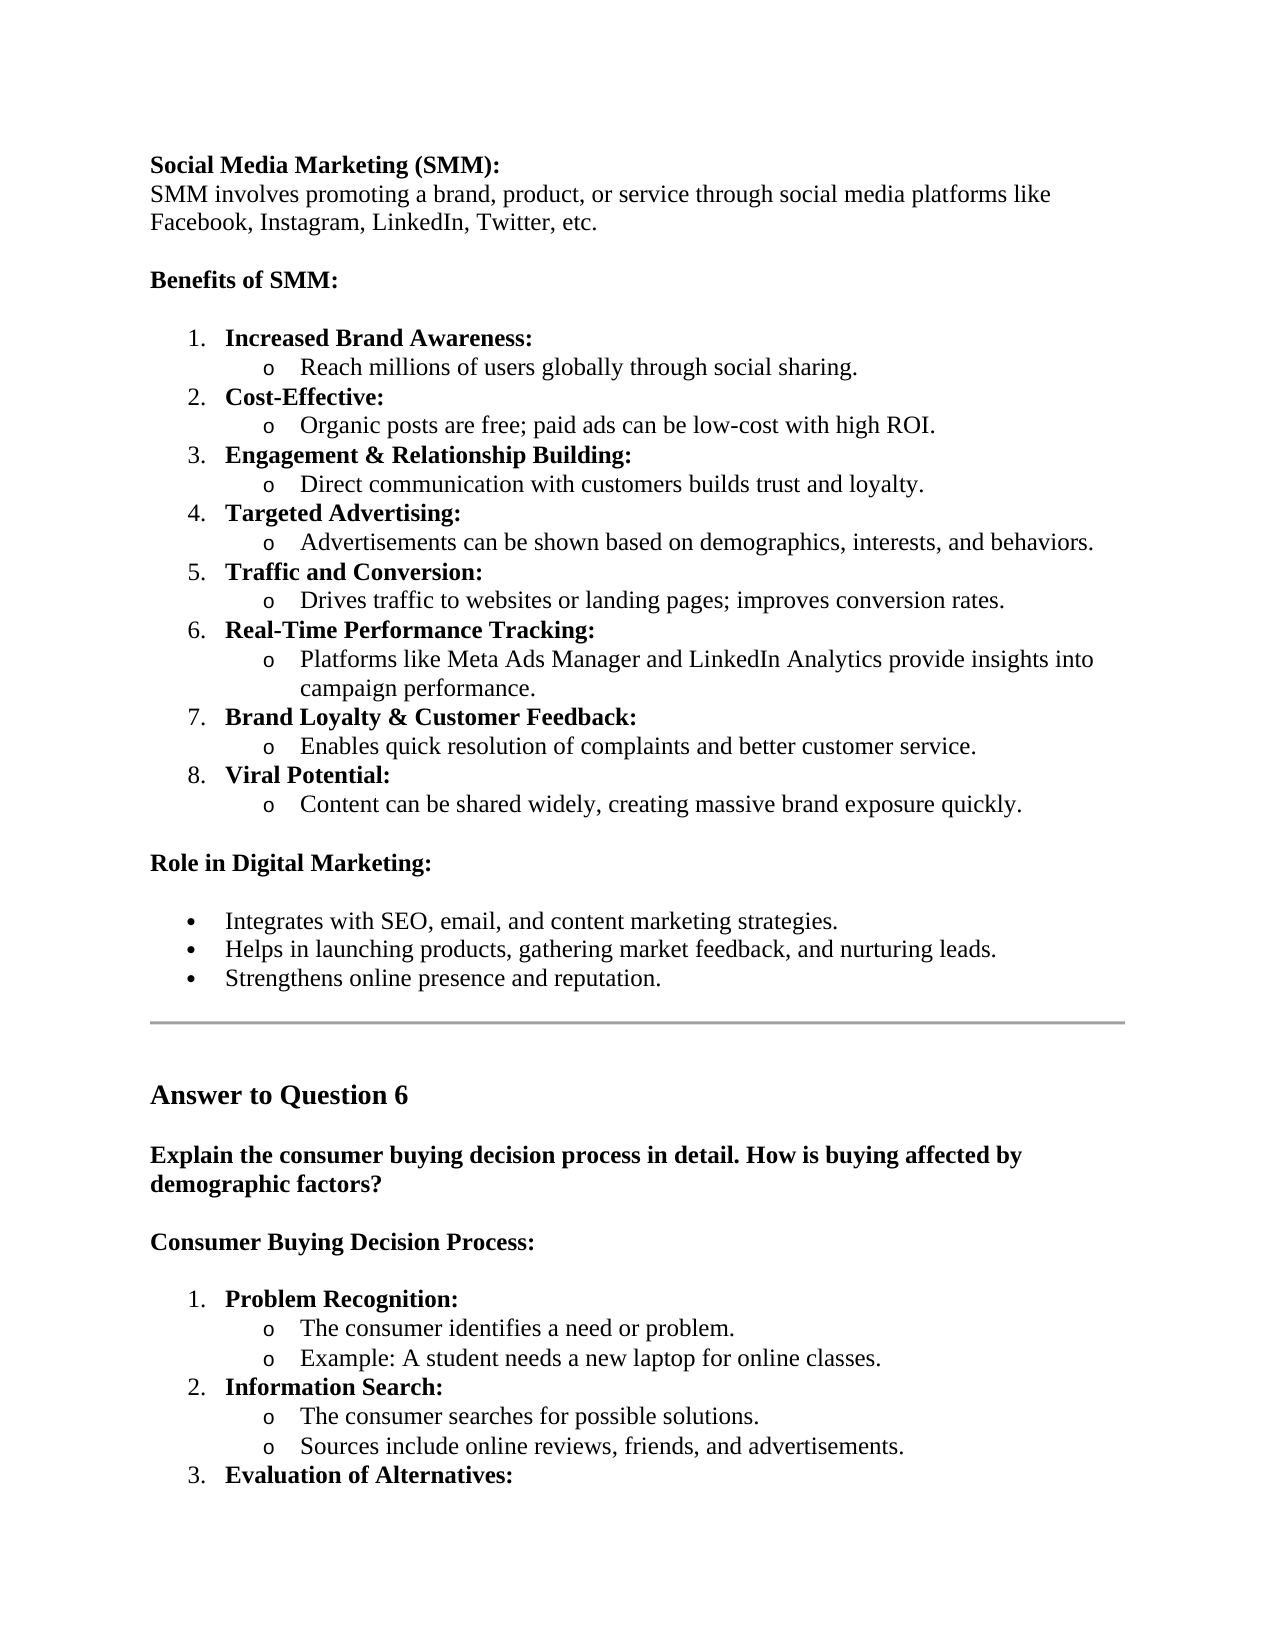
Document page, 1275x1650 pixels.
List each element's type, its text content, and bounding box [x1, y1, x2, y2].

list Enables quick resolution of complaints and better customer service. [262, 731, 1125, 760]
list Organic posts are free; paid ads can be low-cost with high ROI. [262, 410, 1125, 440]
text Consumer Buying Decision Process: [150, 1227, 1125, 1255]
list Content can be shared widely, creating massive brand exposure quickly. [262, 789, 1125, 819]
list Increased Brand Awareness: [187, 323, 1125, 352]
text Social Media Marketing (SMM): SMM involves promoting a brand, product, or service through social media platforms like Facebook, Instagram, LinkedIn, Twitter, etc. [150, 150, 1125, 236]
text Explain the consumer buying decision process in detail. How is buying affected by demographic factors? [150, 1140, 1125, 1197]
list Viral Potential: [187, 760, 1125, 789]
text Benefits of SMM: [150, 265, 1125, 294]
list Evaluation of Alternatives: [187, 1460, 1125, 1489]
list The consumer searches for possible solutions. [262, 1401, 1125, 1431]
list Information Search: [187, 1372, 1125, 1401]
list Traffic and Conversion: [187, 557, 1125, 585]
list Targeted Advertising: [187, 498, 1125, 527]
list Platforms like Meta Ads Manager and LinkedIn Analytics provide insights into campaign performance. [262, 644, 1125, 702]
list Problem Recognition: [187, 1284, 1125, 1313]
list Reach millions of users globally through social sharing. [262, 352, 1125, 382]
list Advertisements can be shown based on demographics, interests, and behaviors. [262, 527, 1125, 557]
list Direct communication with customers builds trust and loyalty. [262, 469, 1125, 498]
text Answer to Question 6 [150, 1078, 1125, 1111]
list Sources include online reviews, friends, and advertisements. [262, 1431, 1125, 1460]
list Engagement & Relationship Building: [187, 440, 1125, 469]
list Helps in launching products, gathering market feedback, and nurturing leads. [187, 934, 1125, 963]
list Real-Time Performance Tracking: [187, 615, 1125, 644]
list Brand Loyalty & Customer Feedback: [187, 702, 1125, 731]
list Cost-Effective: [187, 382, 1125, 410]
text Role in Digital Marketing: [150, 848, 1125, 877]
list The consumer identifies a need or problem. [262, 1313, 1125, 1343]
list Drives traffic to websites or landing pages; improves conversion rates. [262, 585, 1125, 615]
list Integrates with SEO, email, and content marketing strategies. [187, 906, 1125, 934]
list Strengthens online presence and reputation. [187, 963, 1125, 992]
list Example: A student needs a new laptop for online classes. [262, 1343, 1125, 1372]
